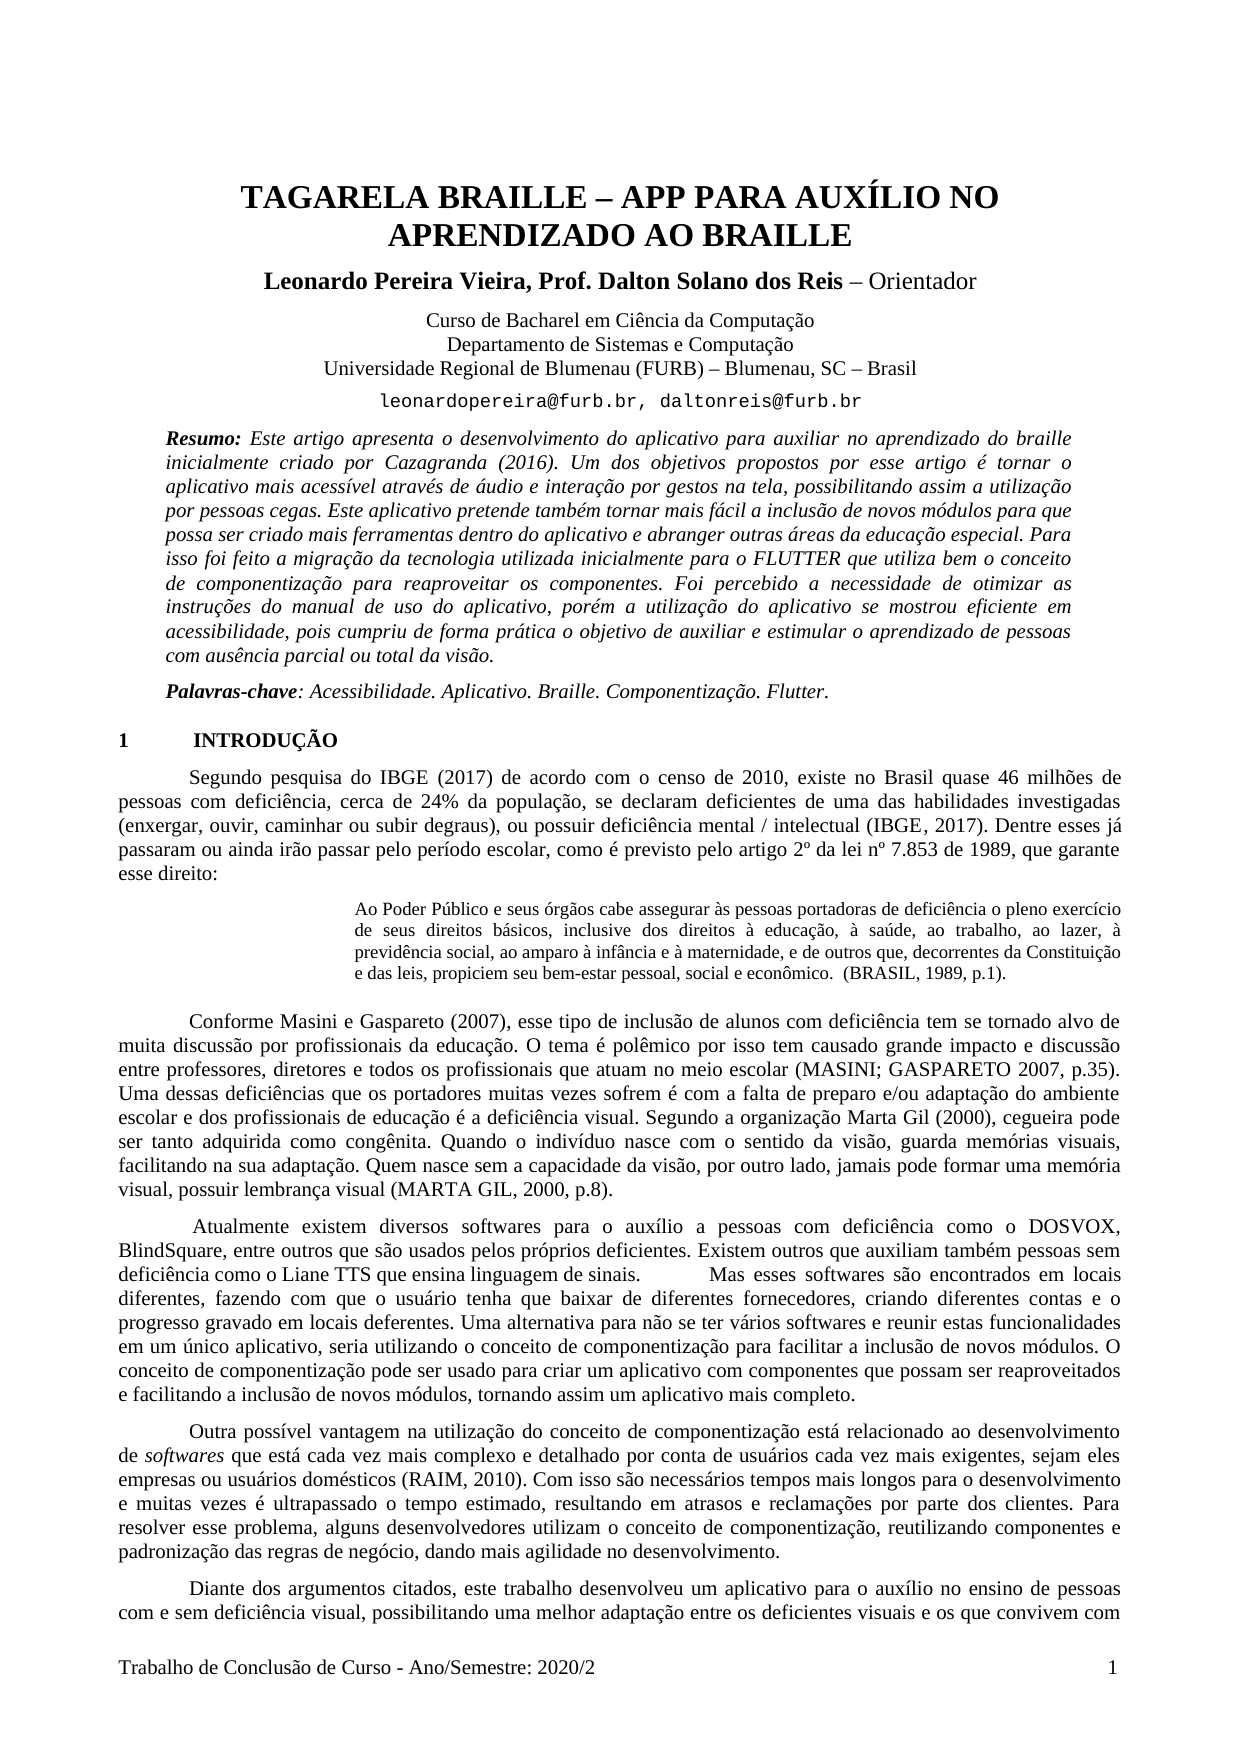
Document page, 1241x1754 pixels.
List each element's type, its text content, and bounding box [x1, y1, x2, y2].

text Atualmente existem diversos softwares para o auxílio a pessoas com deficiência como o DOSVOX, BlindSquare, entre outros que são usados pelos próprios deficientes. Existem outros que auxiliam também pessoas sem deficiência como o Liane TTS que ensina linguagem de sinais. Mas esses softwares são encontrados em locais diferentes, fazendo com que o usuário tenha que baixar de diferentes fornecedores, criando diferentes contas e o progresso gravado em locais deferentes. Uma alternativa para não se ter vários softwares e reunir estas funcionalidades em um único aplicativo, seria utilizando o conceito de componentização para facilitar a inclusão de novos módulos. O conceito de componentização pode ser usado para criar um aplicativo com componentes que possam ser reaproveitados e facilitando a inclusão de novos módulos, tornando assim um aplicativo mais completo. [118, 1214, 1122, 1406]
text Universidade Regional de Blumenau (FURB) – Blumenau, SC – Brasil [118, 356, 1122, 380]
text Leonardo Pereira Vieira, Prof. Dalton Solano dos Reis – Orientador [118, 266, 1122, 295]
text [118, 1576, 1122, 1624]
text Palavras-chave: Acessibilidade. Aplicativo. Braille. Componentização. Flutter. [165, 679, 1075, 703]
text Departamento de Sistemas e Computação [118, 332, 1122, 356]
text Resumo: Este artigo apresenta o desenvolvimento do aplicativo para auxiliar no aprendizado do braille inicialmente criado por Cazagranda (2016). Um dos objetivos propostos por esse artigo é tornar o aplicativo mais acessível através de áudio e interação por gestos na tela, possibilitando assim a utilização por pessoas cegas. Este aplicativo pretende também tornar mais fácil a inclusão de novos módulos para que possa ser criado mais ferramentas dentro do aplicativo e abranger outras áreas da educação especial. Para isso foi feito a migração da tecnologia utilizada inicialmente para o FLUTTER que utiliza bem o conceito de componentização para reaproveitar os componentes. Foi percebido a necessidade de otimizar as instruções do manual de uso do aplicativo, porém a utilização do aplicativo se mostrou eficiente em acessibilidade, pois cumpriu de forma prática o objetivo de auxiliar e estimular o aprendizado de pessoas com ausência parcial ou total da visão. [165, 426, 1075, 667]
text Outra possível vantagem na utilização do conceito de componentização está relacionado ao desenvolvimento de softwares que está cada vez mais complexo e detalhado por conta de usuários cada vez mais exigentes, sejam eles empresas ou usuários domésticos (RAIM, 2010). Com isso são necessários tempos mais longos para o desenvolvimento e muitas vezes é ultrapassado o tempo estimado, resultando em atrasos e reclamações por parte dos clientes. Para resolver esse problema, alguns desenvolvedores utilizam o conceito de componentização, reutilizando componentes e padronização das regras de negócio, dando mais agilidade no desenvolvimento. [118, 1419, 1122, 1563]
text Conforme Masini e Gaspareto (2007), esse tipo de inclusão de alunos com deficiência tem se tornado alvo de muita discussão por profissionais da educação. O tema é polêmico por isso tem causado grande impacto e discussão entre professores, diretores e todos os profissionais que atuam no meio escolar (MASINI; GASPARETO 2007, p.35). Uma dessas deficiências que os portadores muitas vezes sofrem é com a falta de preparo e/ou adaptação do ambiente escolar e dos profissionais de educação é a deficiência visual. Segundo a organização Marta Gil (2000), cegueira pode ser tanto adquirida como congênita. Quando o indivíduo nasce com o sentido da visão, guarda memórias visuais, facilitando na sua adaptação. Quem nasce sem a capacidade da visão, por outro lado, jamais pode formar uma memória visual, possuir lembrança visual (MARTA GIL, 2000, p.8). [118, 1009, 1122, 1201]
text leonardopereira@furb.br, daltonreis@furb.br [118, 392, 1122, 413]
text TAGARELA BRAILLE – APP PARA AUXÍLIO NO APRENDIZADO AO BRAILLE [118, 177, 1122, 254]
text Ao Poder Público e seus órgãos cabe assegurar às pessoas portadoras de deficiência o pleno exercício de seus direitos básicos, inclusive dos direitos à educação, à saúde, ao trabalho, ao lazer, à previdência social, ao amparo à infância e à maternidade, e de outros que, decorrentes da Constituição e das leis, propiciem seu bem-estar pessoal, social e econômico. (BRASIL, 1989, p.1). [354, 898, 1122, 984]
text Segundo pesquisa do IBGE (2017) de acordo com o censo de 2010, existe no Brasil quase 46 milhões de pessoas com deficiência, cerca de 24% da população, se declaram deficientes de uma das habilidades investigadas (enxergar, ouvir, caminhar ou subir degraus), ou possuir deficiência mental / intelectual (IBGE, 2017). Dentre esses já passaram ou ainda irão passar pelo período escolar, como é previsto pelo artigo 2º da lei nº 7.853 de 1989, que garante esse direito: [118, 765, 1122, 885]
subtitle Introdução [118, 728, 1122, 752]
text Curso de Bacharel em Ciência da Computação [118, 308, 1122, 332]
